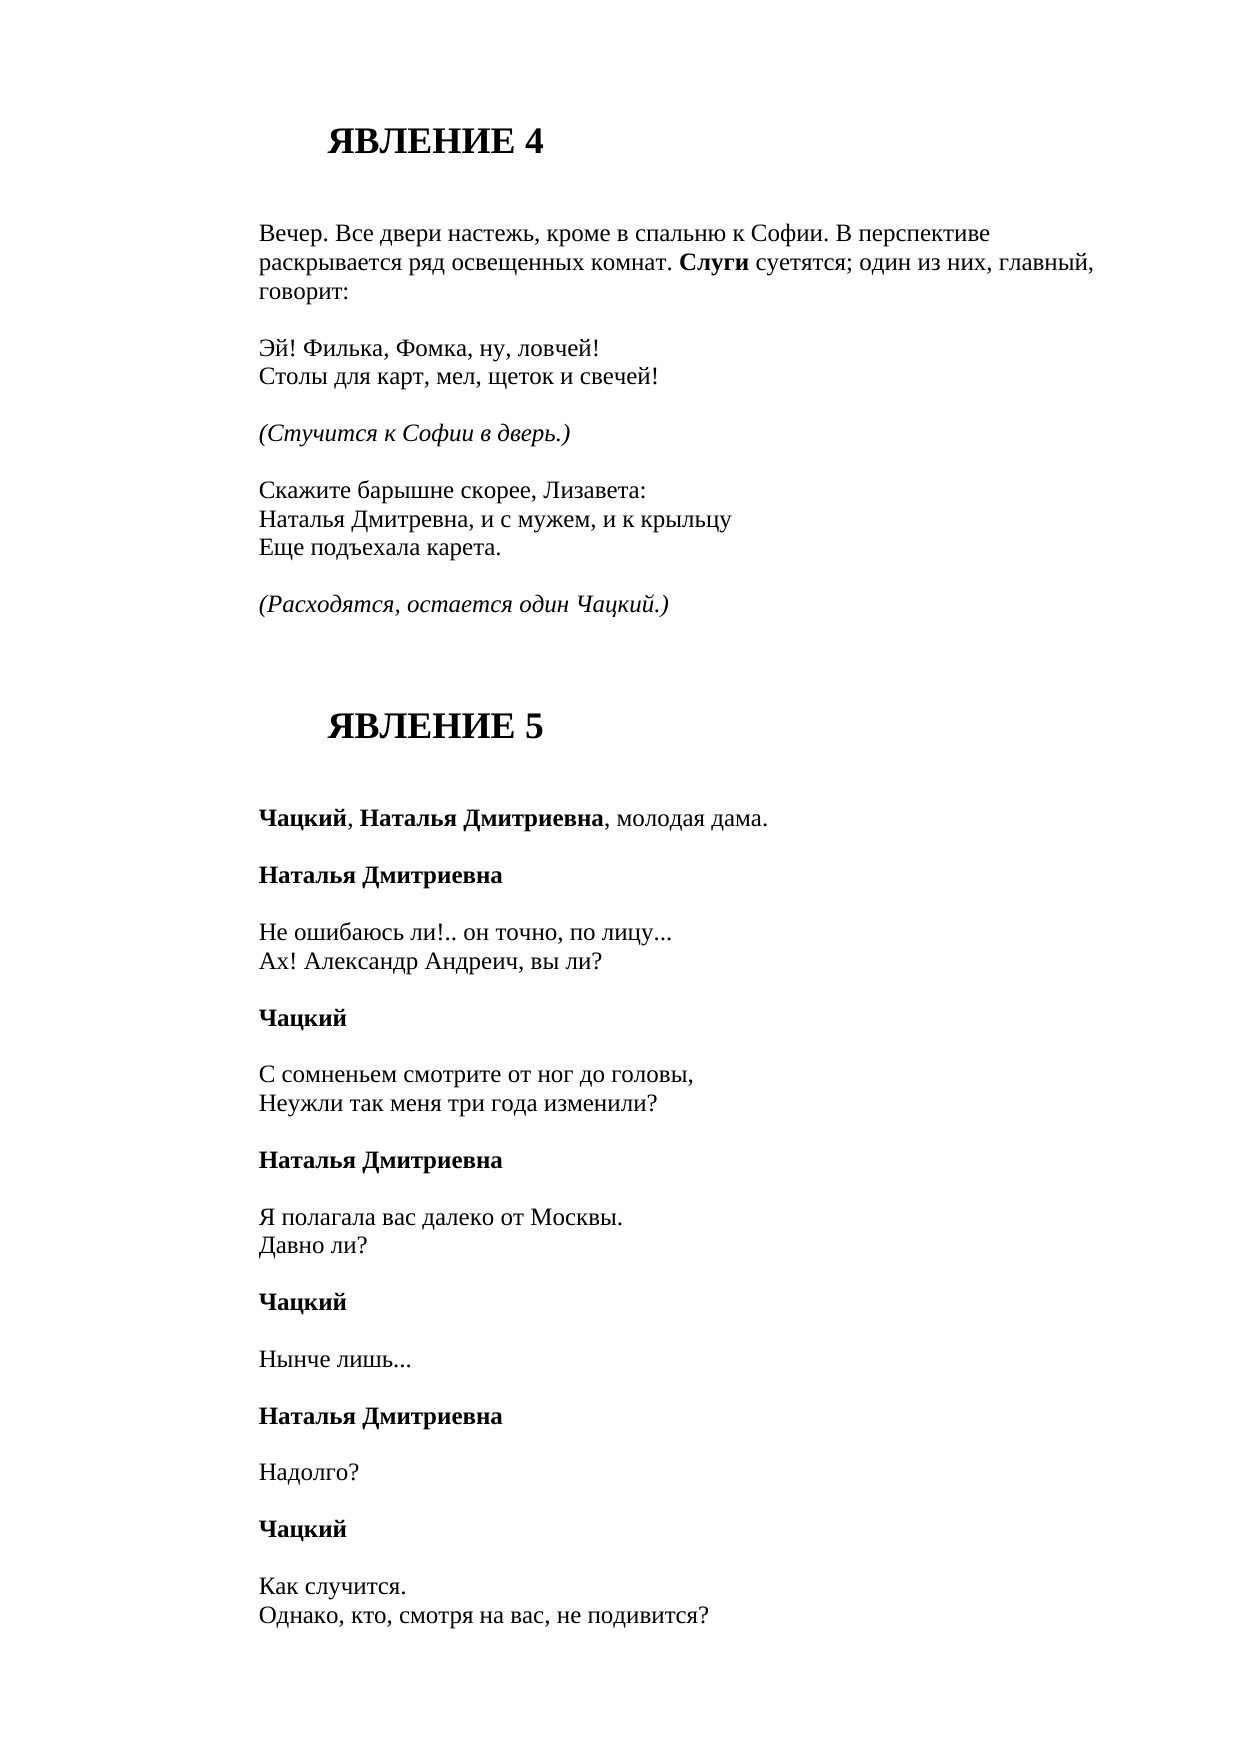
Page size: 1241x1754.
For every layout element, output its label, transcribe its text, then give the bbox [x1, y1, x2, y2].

text Наталья Дмитриевна [252, 1401, 1152, 1429]
text Чацкий [252, 1003, 1152, 1031]
text Вечер. Все двери настежь, кроме в спальню к Софии. В перспективе [252, 218, 1152, 247]
text раскрывается ряд освещенных комнат. Слуги суетятся; один из них, главный, [252, 247, 1152, 276]
text ЯВЛЕНИЕ 4 [327, 118, 1152, 161]
text Нынче лишь... [252, 1344, 1152, 1373]
text Не ошибаюсь ли!.. он точно, по лицу... [252, 917, 1152, 946]
text Наталья Дмитриевна [252, 1145, 1152, 1174]
text Ах! Александр Андреич, вы ли? [252, 946, 1152, 974]
text Столы для карт, мел, щеток и свечей! [252, 361, 1152, 390]
text ЯВЛЕНИЕ 5 [327, 703, 1152, 746]
text Давно ли? [252, 1230, 1152, 1259]
text Как случится. [252, 1571, 1152, 1600]
text Скажите барышне скорее, Лизавета: [252, 475, 1152, 504]
text говорит: [252, 276, 1152, 305]
text Еще подъехала карета. [252, 532, 1152, 561]
text Однако, кто, смотря на вас, не подивится? [252, 1600, 1152, 1628]
text Чацкий [252, 1514, 1152, 1543]
text Эй! Филька, Фомка, ну, ловчей! [252, 333, 1152, 361]
text С сомненьем смотрите от ног до головы, [252, 1059, 1152, 1088]
text Наталья Дмитревна, и с мужем, и к крыльцу [252, 504, 1152, 532]
text (Стучится к Софии в дверь.) [252, 418, 1152, 447]
text Наталья Дмитриевна [252, 860, 1152, 889]
text Я полагала вас далеко от Москвы. [252, 1202, 1152, 1230]
text (Расходятся, остается один Чацкий.) [252, 589, 1152, 618]
text Чацкий, Наталья Дмитриевна, молодая дама. [252, 803, 1152, 832]
text Неужли так меня три года изменили? [252, 1088, 1152, 1117]
text Надолго? [252, 1457, 1152, 1486]
text Чацкий [252, 1287, 1152, 1316]
